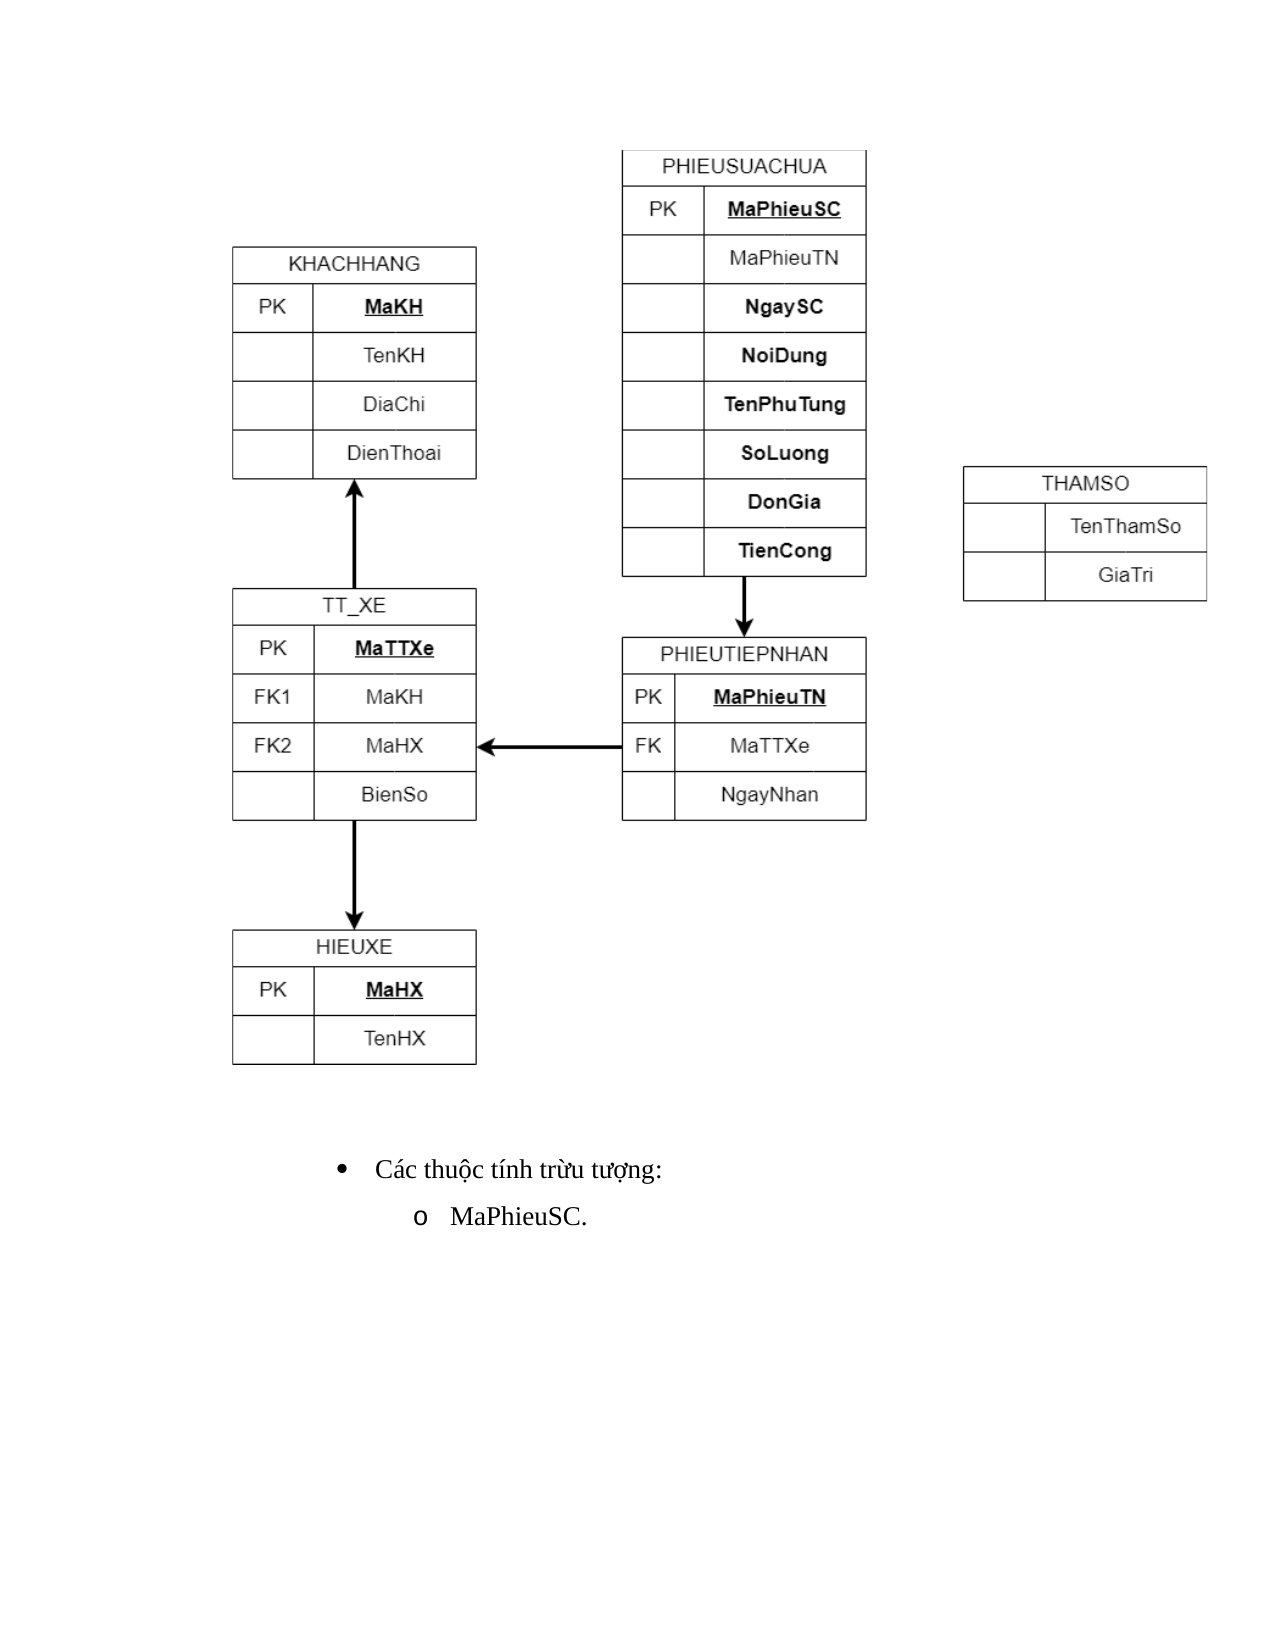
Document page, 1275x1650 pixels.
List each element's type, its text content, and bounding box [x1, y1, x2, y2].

list MaPhieuSC. [412, 1199, 1125, 1233]
picture [232, 150, 1208, 1065]
list Các thuộc tính trừu tượng: [337, 1153, 1125, 1184]
